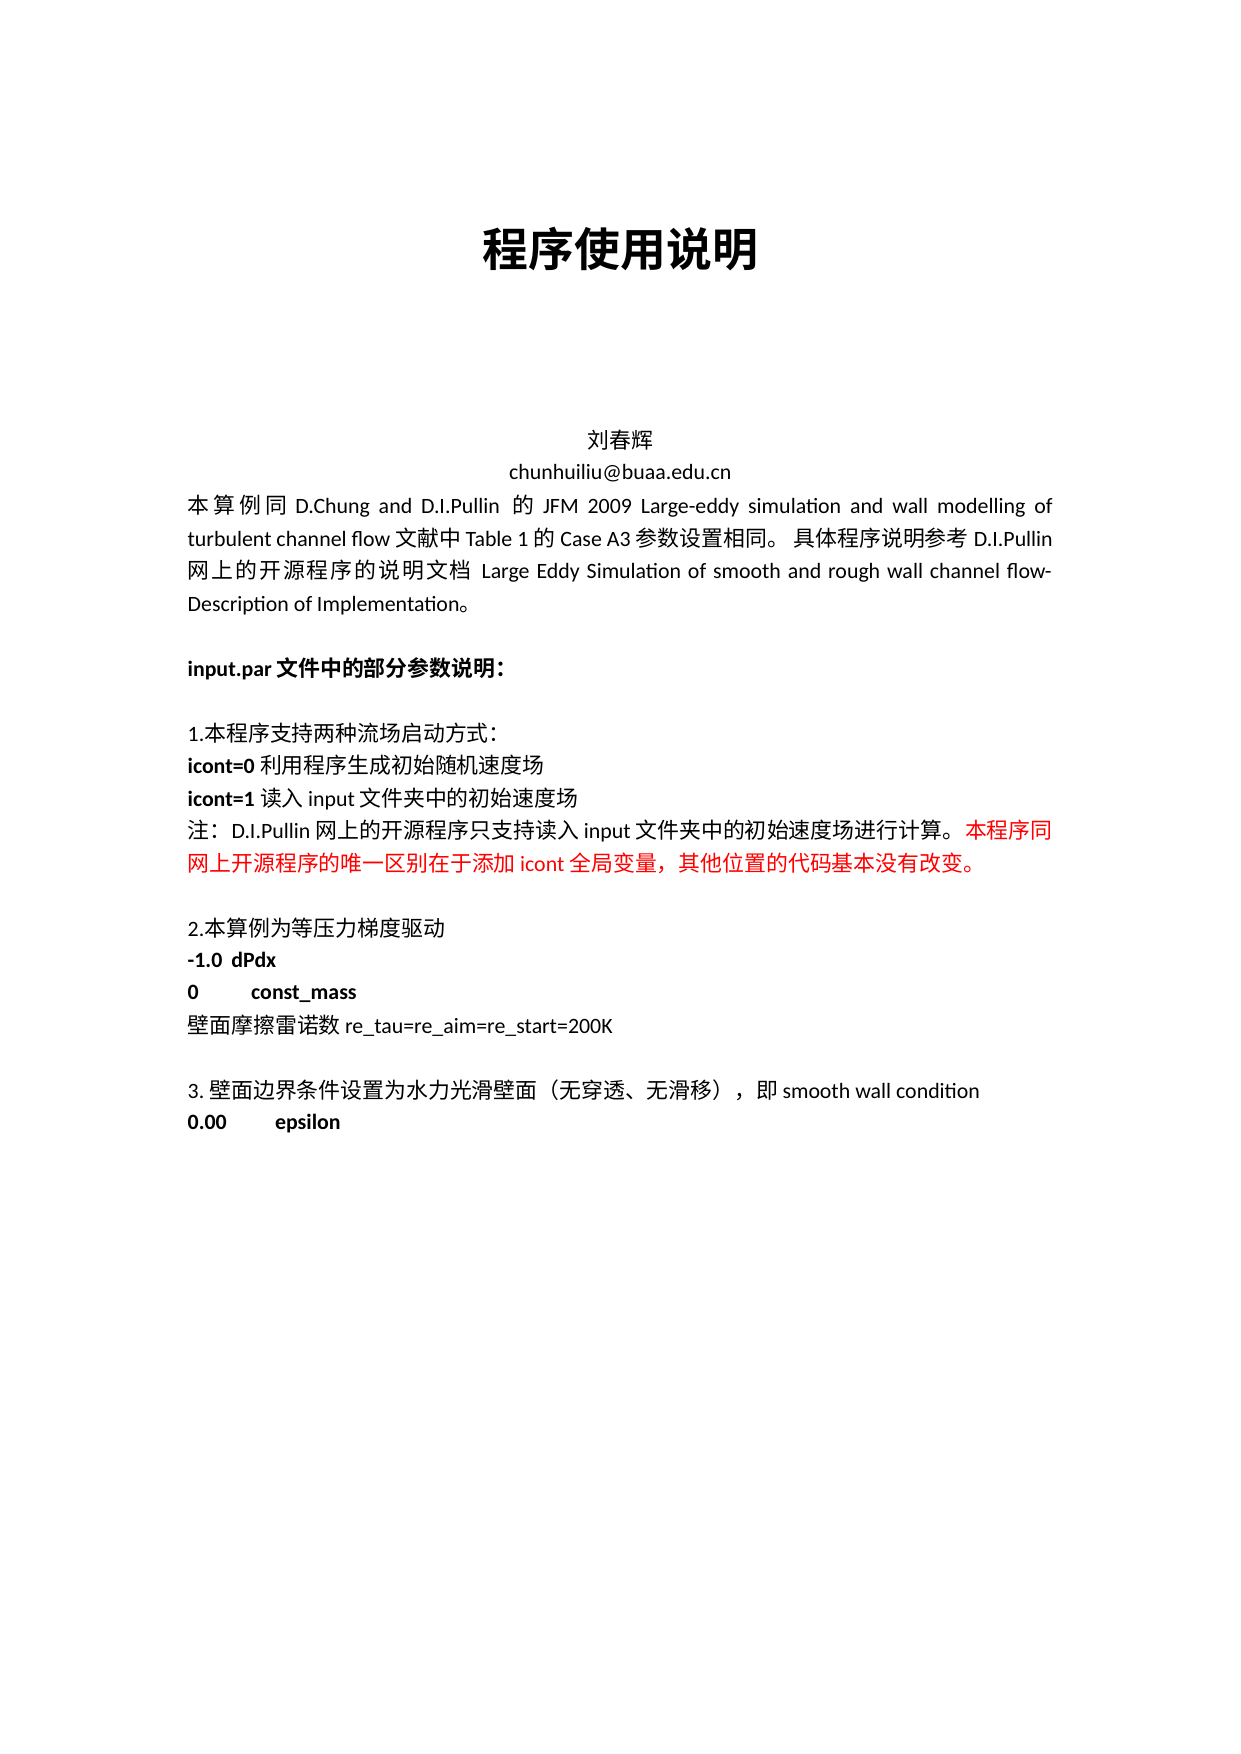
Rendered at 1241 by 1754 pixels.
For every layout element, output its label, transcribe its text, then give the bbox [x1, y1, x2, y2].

text 2.本算例为等压力梯度驱动 [187, 910, 1053, 943]
text 壁面摩擦雷诺数re_tau=re_aim=re_start=200K [187, 1008, 1053, 1040]
text chunhuiliu@buaa.edu.cn [187, 455, 1053, 488]
text 本算例同D.Chung and D.I.Pullin 的JFM 2009 Large-eddy simulation and wall modelling of turbulent channel flow 文献中Table 1 的 Case A3 参数设置相同。 具体程序说明参考D.I.Pullin 网上的开源程序的说明文档 Large Eddy Simulation of smooth and rough wall channel flow- Description of Implementation。 [187, 488, 1053, 618]
text icont=1 读入input文件夹中的初始速度场 [187, 780, 1053, 813]
subtitle 程序使用说明 [187, 197, 1053, 295]
text 3. 壁面边界条件设置为水力光滑壁面（无穿透、无滑移），即smooth wall condition [187, 1073, 1053, 1105]
text icont=0 利用程序生成初始随机速度场 [187, 748, 1053, 780]
text 0 const_mass [187, 975, 1053, 1008]
text 注：D.I.Pullin 网上的开源程序只支持读入input文件夹中的初始速度场进行计算。本程序同网上开源程序的唯一区别在于添加icont 全局变量，其他位置的代码基本没有改变。 [187, 813, 1053, 878]
text 刘春辉 [187, 423, 1053, 455]
text input.par文件中的部分参数说明： [187, 650, 1053, 683]
text -1.0 dPdx [187, 943, 1053, 975]
text 1.本程序支持两种流场启动方式： [187, 715, 1053, 748]
text 0.00 epsilon [187, 1105, 1053, 1138]
